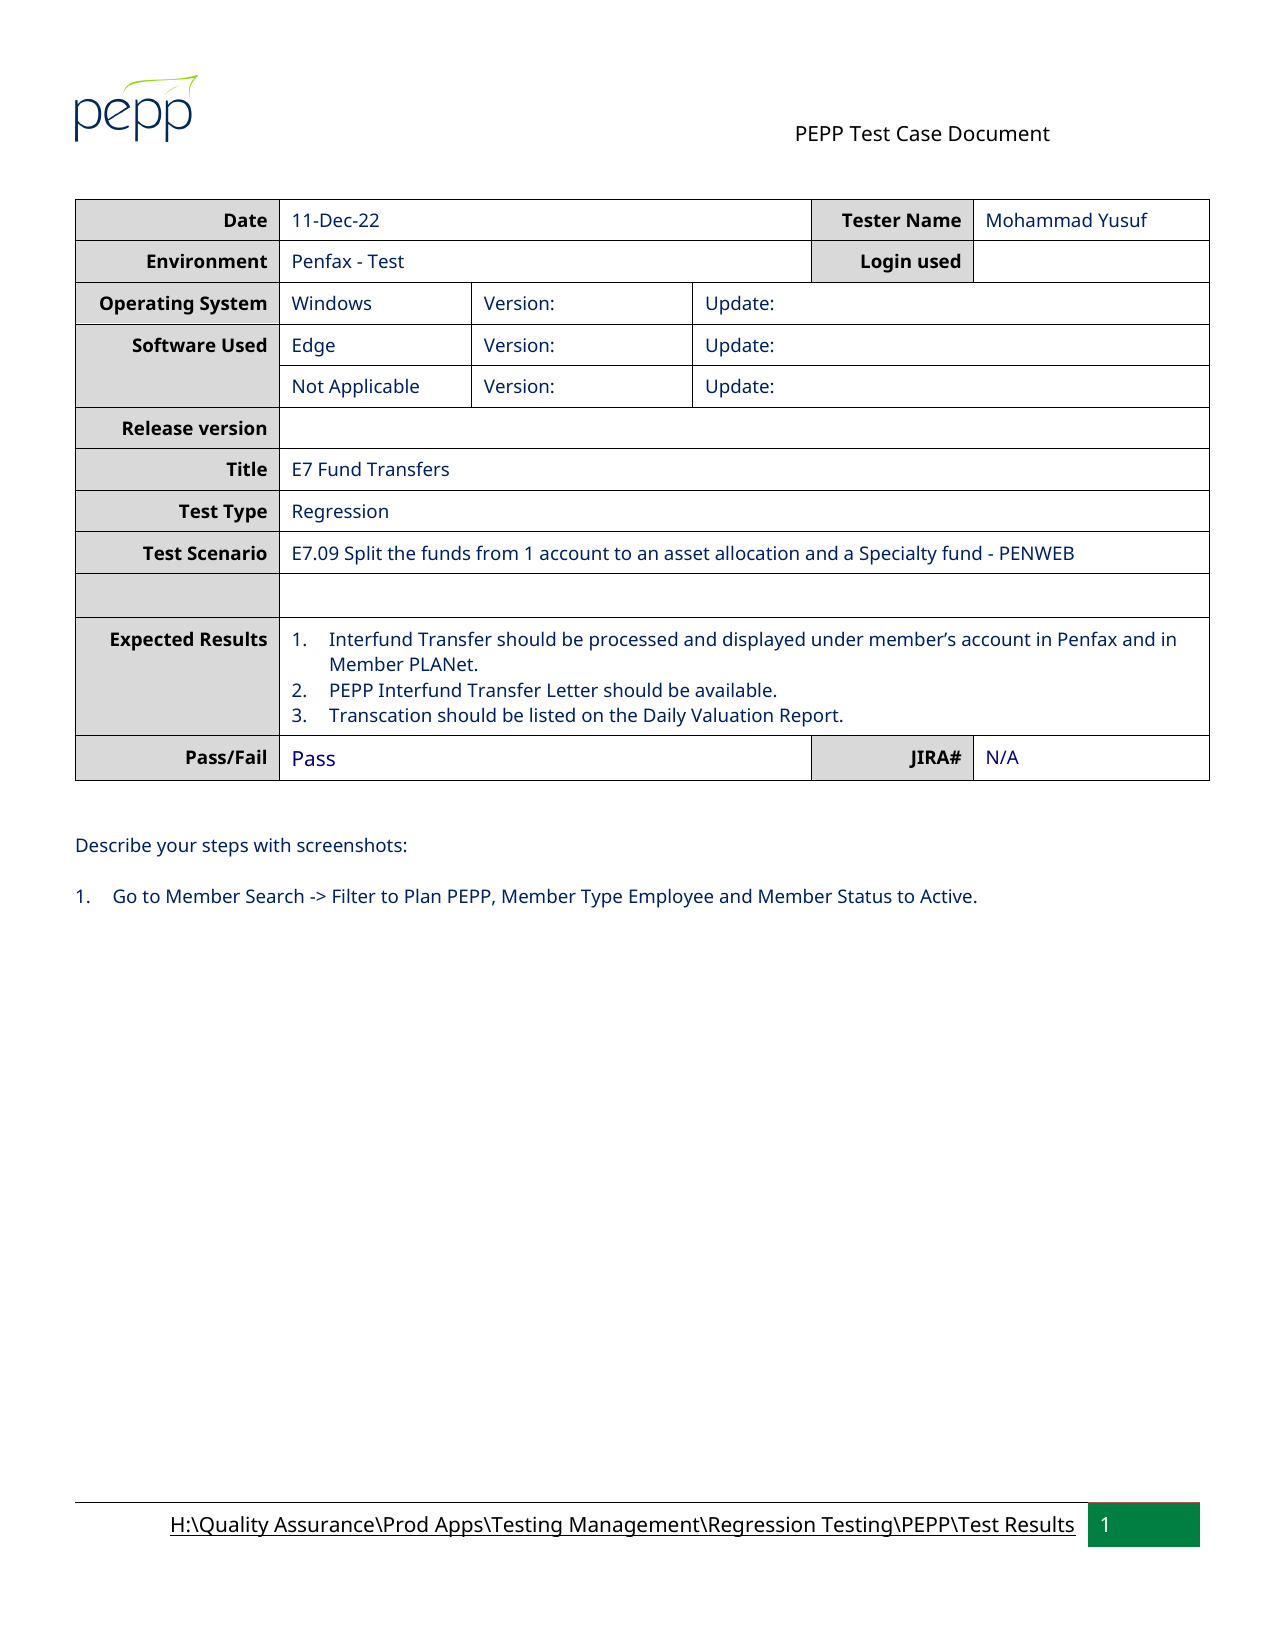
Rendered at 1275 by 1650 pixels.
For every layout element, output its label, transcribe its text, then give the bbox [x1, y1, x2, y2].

table_cell Version: [472, 366, 692, 407]
text Describe your steps with screenshots: [75, 832, 1200, 857]
table_cell Version: [472, 325, 692, 365]
table_cell Update: [693, 283, 1209, 323]
table_cell JIRA# [812, 736, 973, 780]
table_cell Test Type [76, 491, 279, 531]
table_cell [280, 491, 1209, 531]
table_cell Update: [693, 325, 1209, 365]
table_cell [280, 366, 471, 407]
table_cell E7 Fund Transfers [280, 449, 1209, 490]
table_cell Operating System [76, 283, 279, 323]
table_cell [280, 325, 471, 365]
picture [75, 75, 199, 142]
list Go to Member Search -> Filter to Plan PEPP, Member Type Employee and Member Status to Active. [75, 883, 1200, 908]
table_cell Software Used [76, 325, 279, 407]
table_cell [76, 574, 279, 617]
table_cell Update: [693, 366, 1209, 407]
table_cell E7.09 Split the funds from 1 account to an asset allocation and a Specialty fund - PENWEB [280, 532, 1209, 573]
table_cell N/A [974, 736, 1209, 780]
table_cell Pass/Fail [76, 736, 279, 780]
table_header [280, 200, 811, 240]
table_cell [280, 408, 1209, 448]
table_header [974, 200, 1209, 240]
table_cell Login used [812, 241, 973, 282]
table_cell [280, 241, 811, 282]
table_cell Environment [76, 241, 279, 282]
table_cell Test Scenario [76, 532, 279, 573]
table_cell Expected Results [76, 618, 279, 735]
table_header Date [76, 200, 279, 240]
table_cell [974, 241, 1209, 282]
table_cell [280, 283, 471, 323]
table_cell Interfund Transfer should be processed and displayed under member’s account in Penfax and in Member PLANet. PEPP Interfund Transfer Letter should be available. Transcation should be listed on the Daily Valuation Report. [280, 618, 1209, 735]
table_header Tester Name [812, 200, 973, 240]
table_cell Version: [472, 283, 692, 323]
table_cell Release version [76, 408, 279, 448]
table_cell [280, 574, 1209, 617]
table_cell Title [76, 449, 279, 490]
